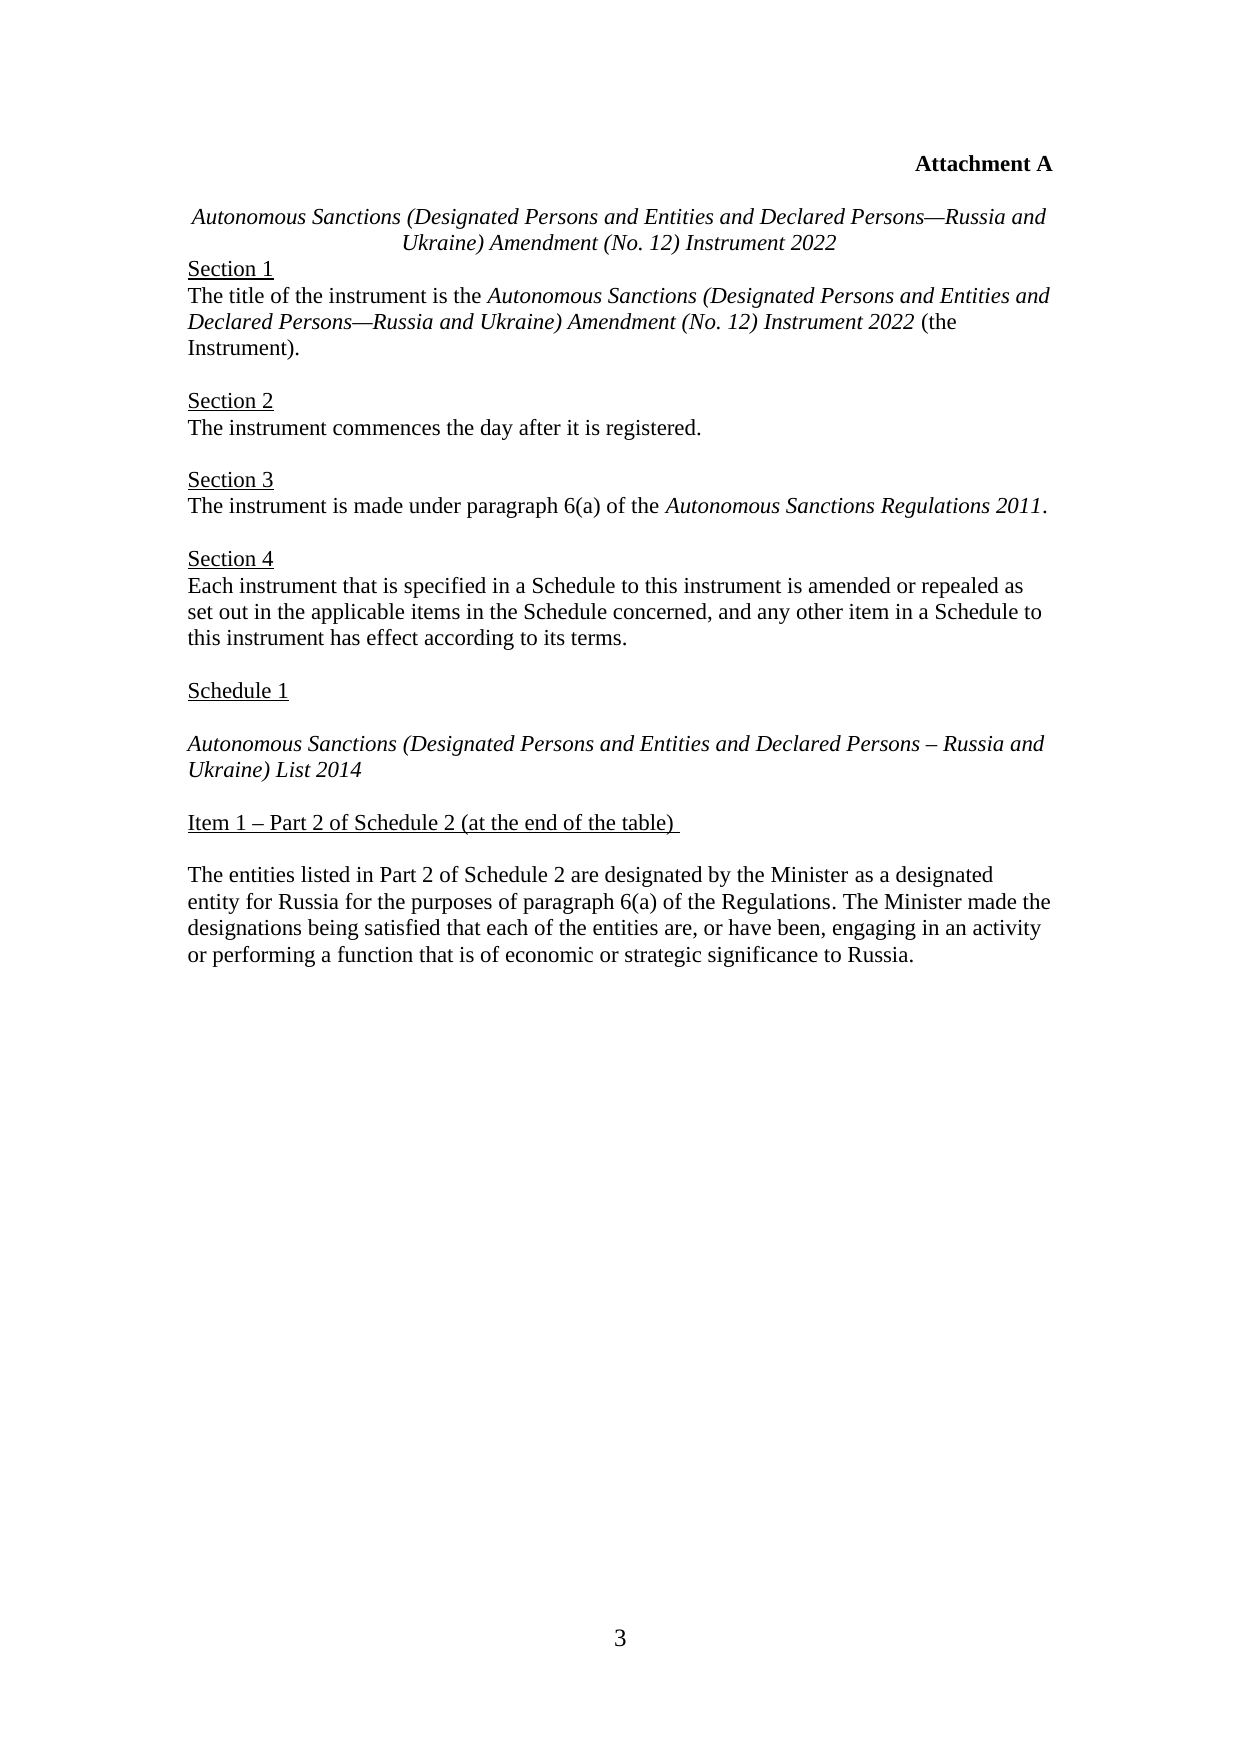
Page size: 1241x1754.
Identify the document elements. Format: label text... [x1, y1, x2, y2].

text Schedule 1 [187, 677, 1053, 703]
text The instrument is made under paragraph 6(a) of the Autonomous Sanctions Regulations 2011. [187, 493, 1053, 519]
text Autonomous Sanctions (Designated Persons and Entities and Declared Persons—Russia and Ukraine) Amendment (No. 12) Instrument 2022 [187, 203, 1053, 255]
text Each instrument that is specified in a Schedule to this instrument is amended or repealed as set out in the applicable items in the Schedule concerned, and any other item in a Schedule to this instrument has effect according to its terms. [187, 572, 1053, 651]
text Autonomous Sanctions (Designated Persons and Entities and Declared Persons – Russia and Ukraine) List 2014 [187, 730, 1053, 782]
text Item 1 – Part 2 of Schedule 2 (at the end of the table) [187, 809, 1053, 835]
text The instrument commences the day after it is registered. [187, 413, 1053, 440]
text Section 1 [187, 255, 1053, 282]
text Section 4 [187, 545, 1053, 572]
text The entities listed in Part 2 of Schedule 2 are designated by the Minister as a designated entity for Russia for the purposes of paragraph 6(a) of the Regulations. The Minister made the designations being satisfied that each of the entities are, or have been, engaging in an activity or performing a function that is of economic or strategic significance to Russia. [187, 862, 1053, 967]
text Section 3 [187, 466, 1053, 493]
text The title of the instrument is the Autonomous Sanctions (Designated Persons and Entities and Declared Persons—Russia and Ukraine) Amendment (No. 12) Instrument 2022 (the Instrument). [187, 282, 1053, 361]
text Attachment A [187, 150, 1053, 176]
text Section 2 [187, 387, 1053, 413]
